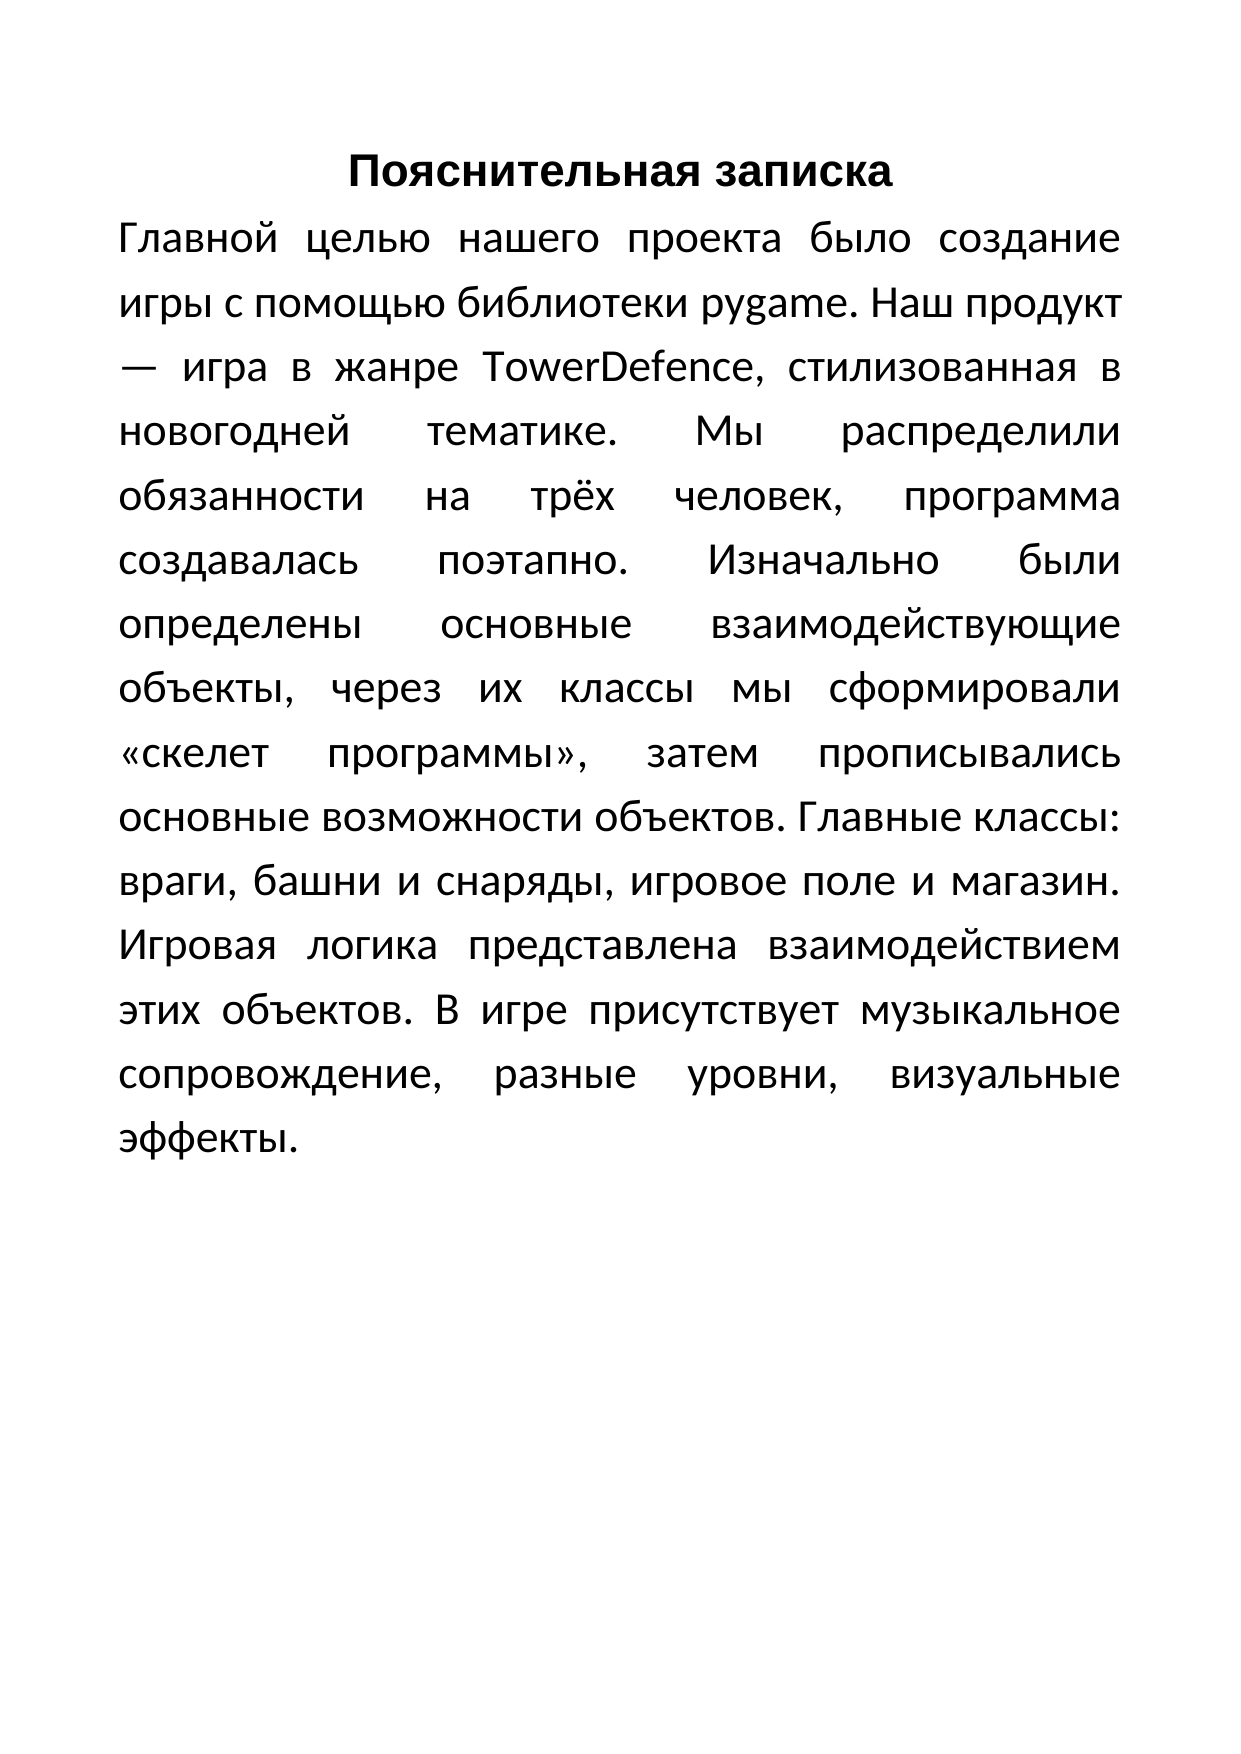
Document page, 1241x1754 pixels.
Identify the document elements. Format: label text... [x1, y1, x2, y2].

subtitle Пояснительная записка [118, 143, 1122, 196]
text Главной целью нашего проекта было создание игры с помощью библиотеки pygame. Наш продукт — игра в жанре TowerDefence, стилизованная в новогодней тематике. Мы распределили обязанности на трёх человек, программа создавалась поэтапно. Изначально были определены основные взаимодействующие объекты, через их классы мы сформировали «скелет программы», затем прописывались основные возможности объектов. Главные классы: враги, башни и снаряды, игровое поле и магазин. Игровая логика представлена взаимодействием этих объектов. В игре присутствует музыкальное сопровождение, разные уровни, визуальные эффекты. [118, 208, 1122, 1164]
